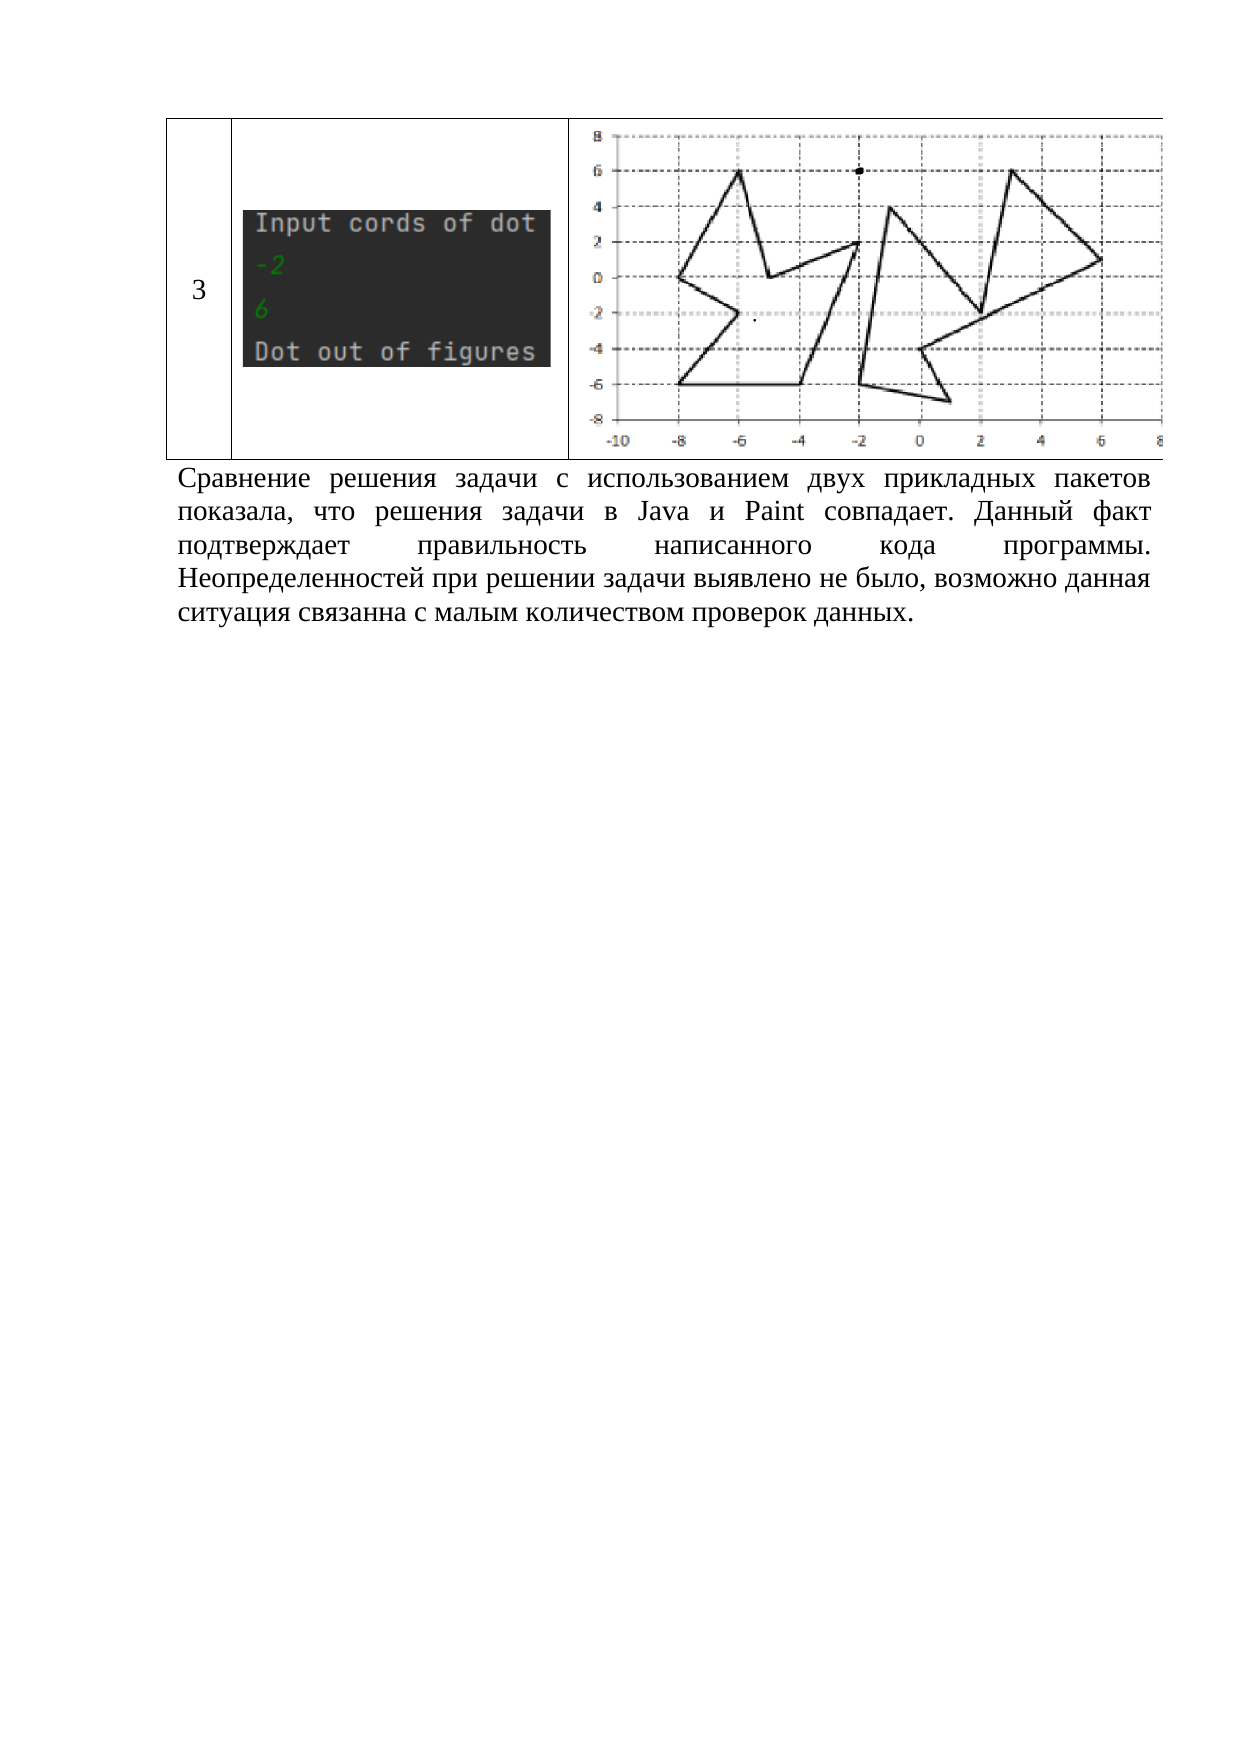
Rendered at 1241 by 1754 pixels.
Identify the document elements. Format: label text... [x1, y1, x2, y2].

table_cell 3 [167, 119, 231, 459]
picture [242, 210, 551, 367]
table_cell [232, 119, 568, 459]
table_cell [569, 119, 580, 459]
picture [580, 119, 1163, 459]
